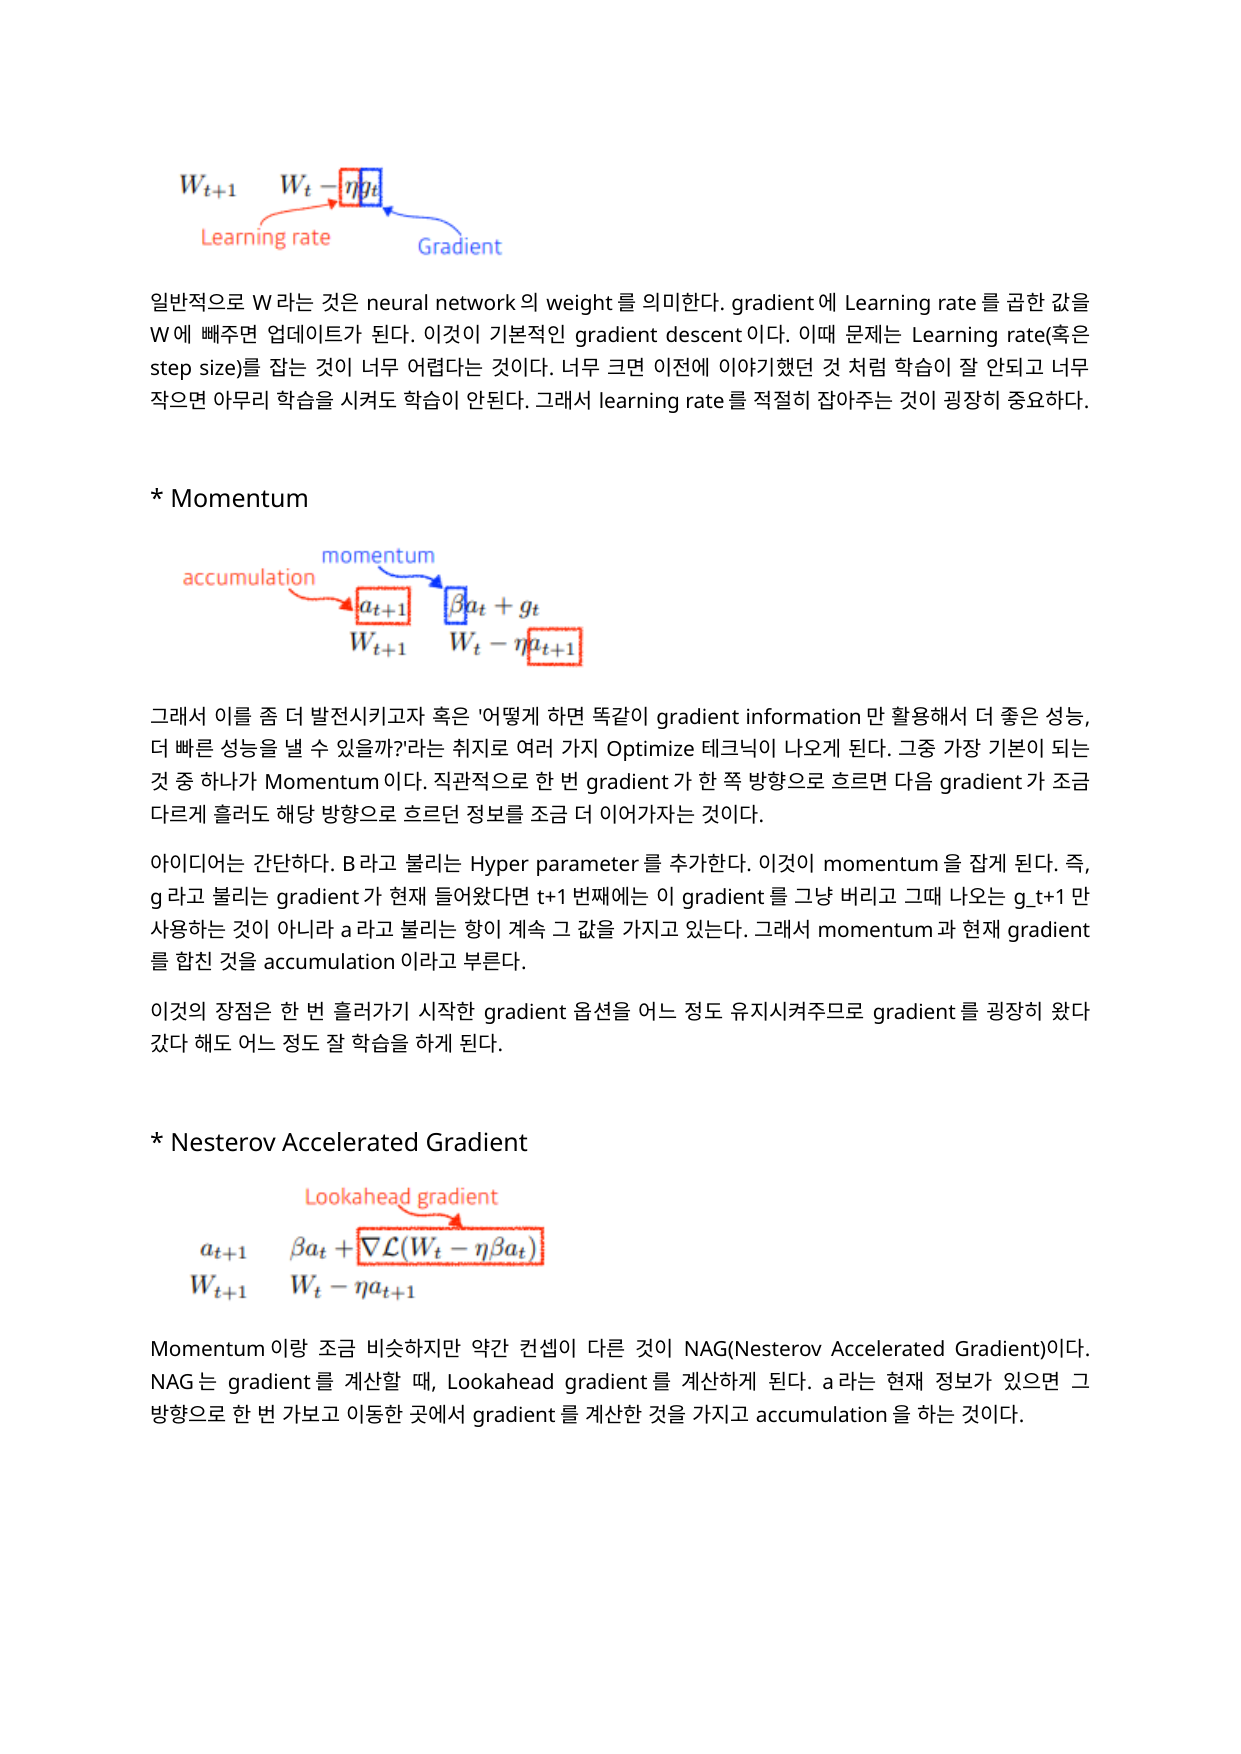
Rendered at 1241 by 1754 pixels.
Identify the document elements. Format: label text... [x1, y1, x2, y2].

text * Nesterov Accelerated Gradient [150, 1124, 1090, 1158]
text 이것의 장점은 한 번 흘러가기 시작한 gradient 옵션을 어느 정도 유지시켜주므로 gradient를 굉장히 왔다 갔다 해도 어느 정도 잘 학습을 하게 된다. [150, 995, 1090, 1058]
text 아이디어는 간단하다. B라고 불리는 Hyper parameter를 추가한다. 이것이 momentum을 잡게 된다. 즉, g라고 불리는 gradient가 현재 들어왔다면 t+1번째에는 이 gradient를 그냥 버리고 그때 나오는 g_t+1만 사용하는 것이 아니라 a라고 불리는 항이 계속 그 값을 가지고 있는다. 그래서 momentum과 현재 gradient를 합친 것을 accumulation이라고 부른다. [150, 847, 1090, 976]
text 그래서 이를 좀 더 발전시키고자 혹은 '어떻게 하면 똑같이 gradient information만 활용해서 더 좋은 성능, 더 빠른 성능을 낼 수 있을까?'라는 취지로 여러 가지 Optimize 테크닉이 나오게 된다. 그중 가장 기본이 되는 것 중 하나가 Momentum이다. 직관적으로 한 번 gradient가 한 쪽 방향으로 흐르면 다음 gradient가 조금 다르게 흘러도 해당 방향으로 흐르던 정보를 조금 더 이어가자는 것이다. [150, 700, 1090, 828]
text Momentum이랑 조금 비슷하지만 약간 컨셉이 다른 것이 NAG(Nesterov Accelerated Gradient)이다. NAG는 gradient를 계산할 때, Lookahead gradient를 계산하게 된다. a라는 현재 정보가 있으면 그 방향으로 한 번 가보고 이동한 곳에서 gradient를 계산한 것을 가지고 accumulation을 하는 것이다. [150, 1333, 1090, 1428]
text * Momentum [150, 481, 1090, 515]
text 일반적으로 W라는 것은 neural network의 weight를 의미한다. gradient에 Learning rate를 곱한 값을 W에 빼주면 업데이트가 된다. 이것이 기본적인 gradient descent이다. 이때 문제는 Learning rate(혹은 step size)를 잡는 것이 너무 어렵다는 것이다. 너무 크면 이전에 이야기했던 것 처럼 학습이 잘 안되고 너무 작으면 아무리 학습을 시켜도 학습이 안된다. 그래서 learning rate를 적절히 잡아주는 것이 굉장히 중요하다. [150, 286, 1090, 414]
